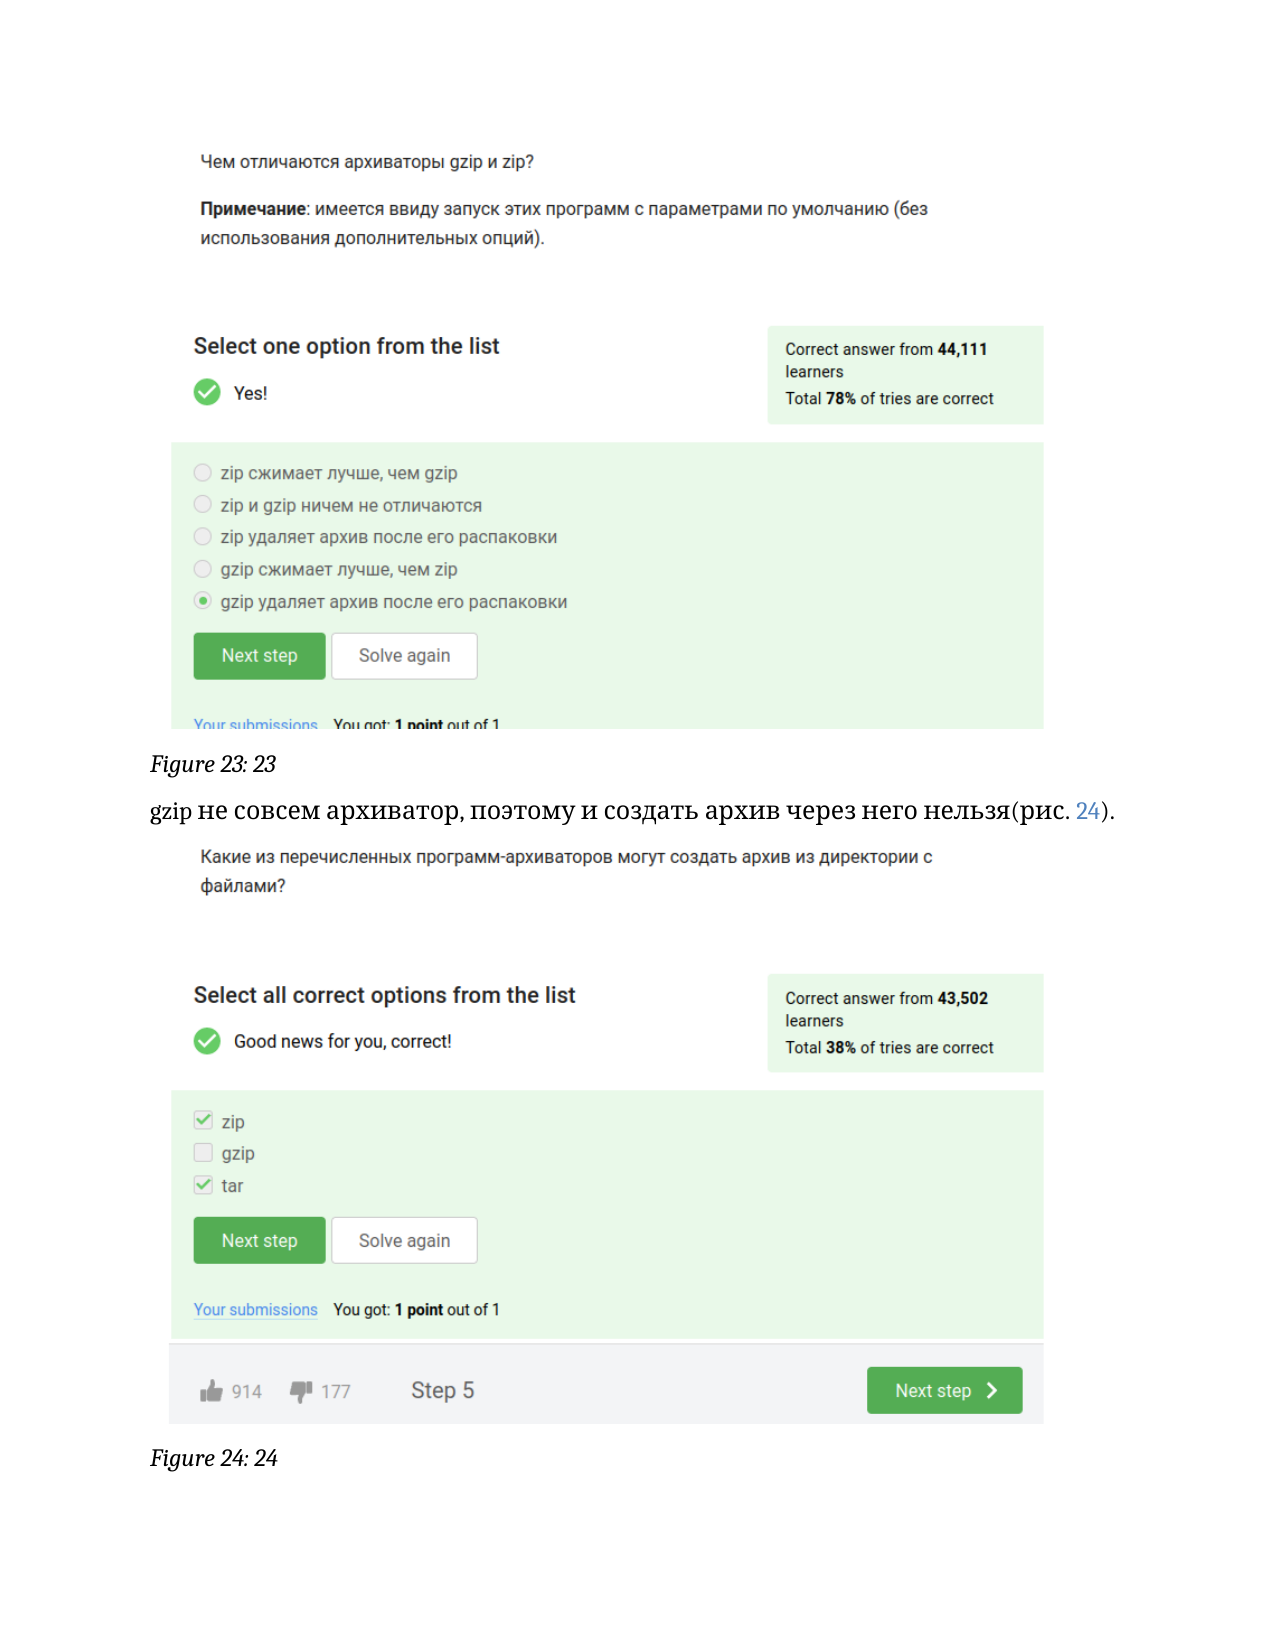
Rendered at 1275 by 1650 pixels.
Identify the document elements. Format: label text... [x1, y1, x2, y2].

picture [168, 150, 1044, 729]
text Figure 23: 23 [150, 750, 1125, 778]
text Figure 24: 24 [150, 1444, 1125, 1473]
text gzip не совсем архиватор, поэтому и создать архив через него нельзя(рис. 24). [150, 797, 1125, 826]
picture [168, 844, 1044, 1424]
